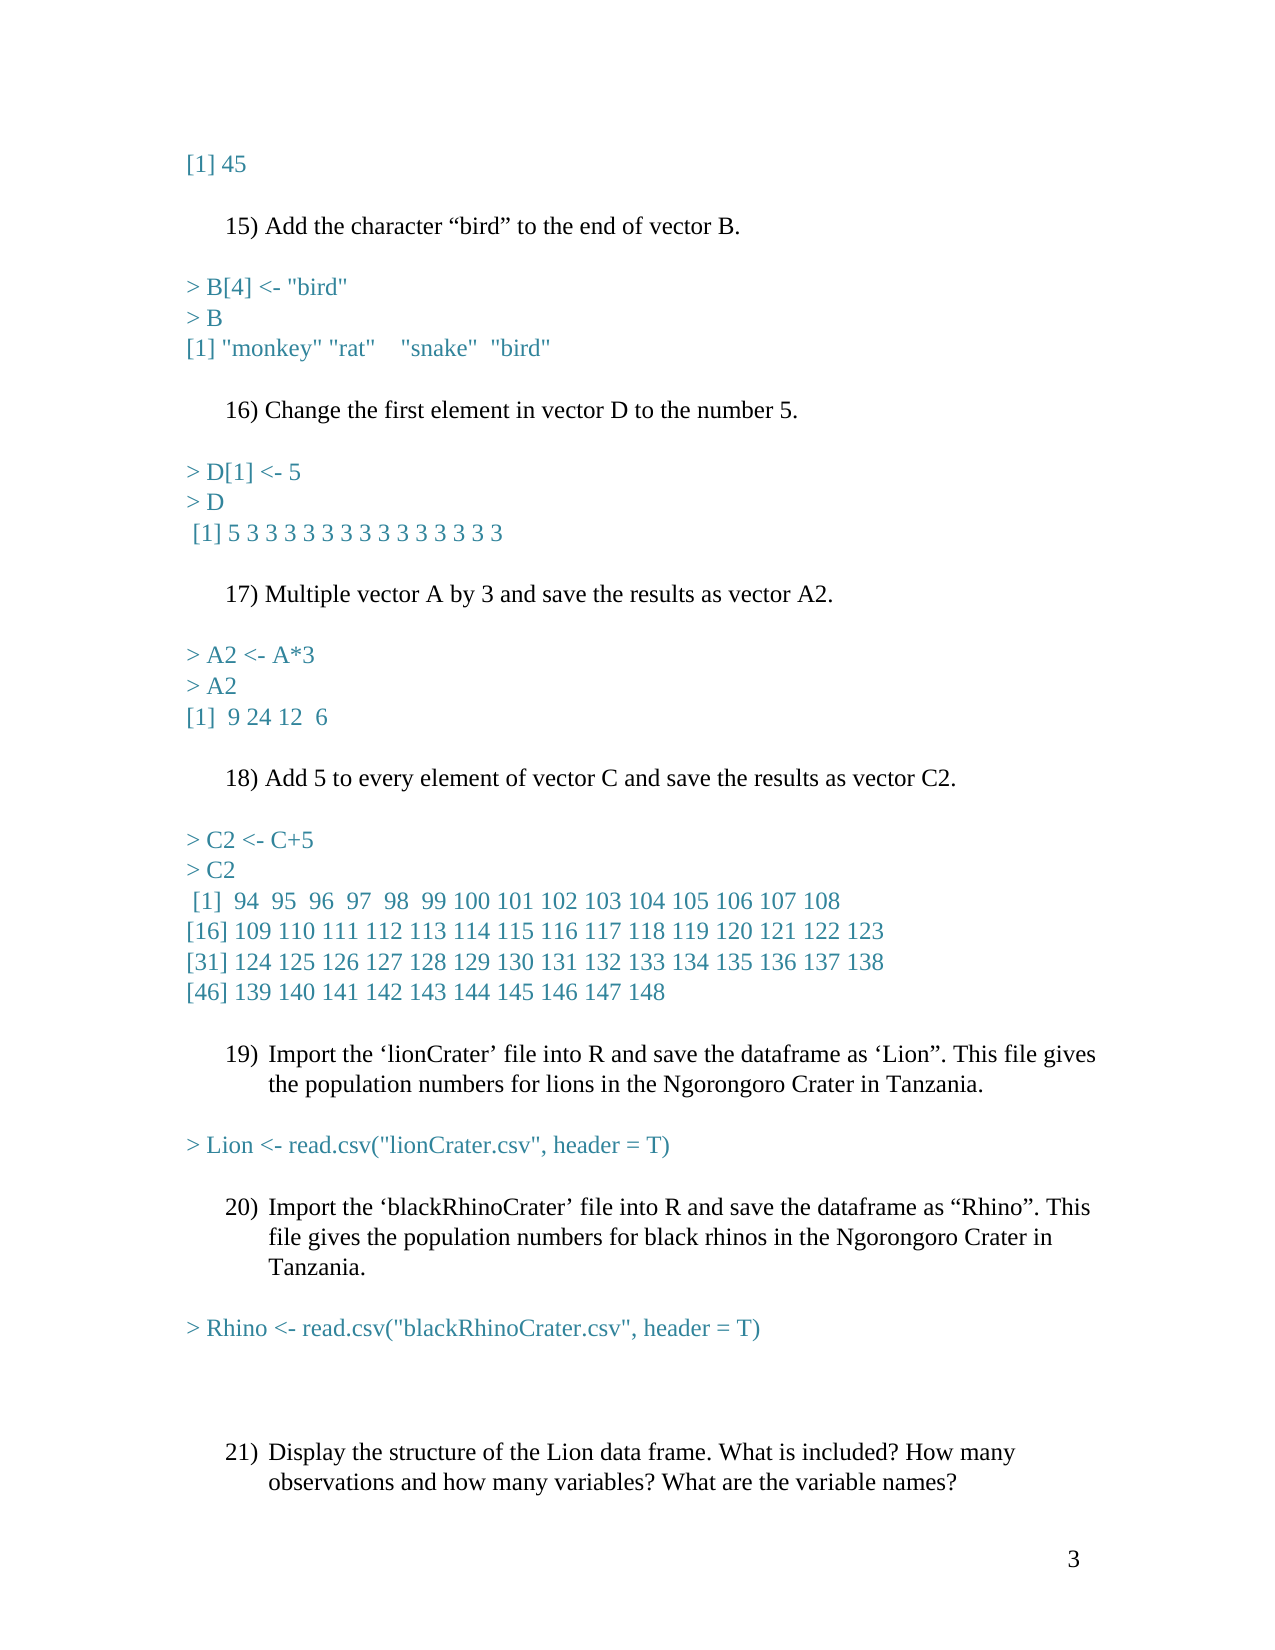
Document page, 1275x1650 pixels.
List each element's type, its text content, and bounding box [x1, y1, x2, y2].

list Display the structure of the Lion data frame. What is included? How many observations and how many variables? What are the variable names? [225, 1437, 1112, 1495]
text > D[1] <- 5 [186, 457, 1124, 485]
text > Rhino <- read.csv("blackRhinoCrater.csv", header = T) [186, 1313, 1124, 1342]
text > B [186, 303, 1124, 332]
text > Lion <- read.csv("lionCrater.csv", header = T) [186, 1130, 1124, 1159]
text [1] 5 3 3 3 3 3 3 3 3 3 3 3 3 3 3 [186, 518, 1124, 546]
text > B[4] <- "bird" [186, 272, 1124, 301]
text > C2 [186, 855, 1124, 884]
text 18) Add 5 to every element of vector C and save the results as vector C2. [225, 763, 1112, 792]
text > A2 <- A*3 [186, 641, 1124, 669]
text 16) Change the first element in vector D to the number 5. [225, 395, 1112, 424]
text 17) Multiple vector A by 3 and save the results as vector A2. [225, 579, 1112, 608]
text > D [186, 487, 1124, 516]
list Import the ‘blackRhinoCrater’ file into R and save the dataframe as “Rhino”. This file gives the population numbers for black rhinos in the Ngorongoro Crater in Tanzania. [225, 1192, 1112, 1280]
text > A2 [186, 671, 1124, 700]
text [1] "monkey" "rat" "snake" "bird" [186, 333, 1124, 362]
text [31] 124 125 126 127 128 129 130 131 132 133 134 135 136 137 138 [186, 947, 1124, 976]
text [1] 45 [186, 149, 1124, 178]
text [16] 109 110 111 112 113 114 115 116 117 118 119 120 121 122 123 [186, 916, 1124, 945]
text 15) Add the character “bird” to the end of vector B. [225, 211, 1112, 240]
text [46] 139 140 141 142 143 144 145 146 147 148 [186, 977, 1124, 1006]
text [1] 94 95 96 97 98 99 100 101 102 103 104 105 106 107 108 [186, 886, 1124, 914]
list Import the ‘lionCrater’ file into R and save the dataframe as ‘Lion”. This file gives the population numbers for lions in the Ngorongoro Crater in Tanzania. [225, 1039, 1112, 1097]
text [1] 9 24 12 6 [186, 702, 1124, 730]
text > C2 <- C+5 [186, 825, 1124, 853]
